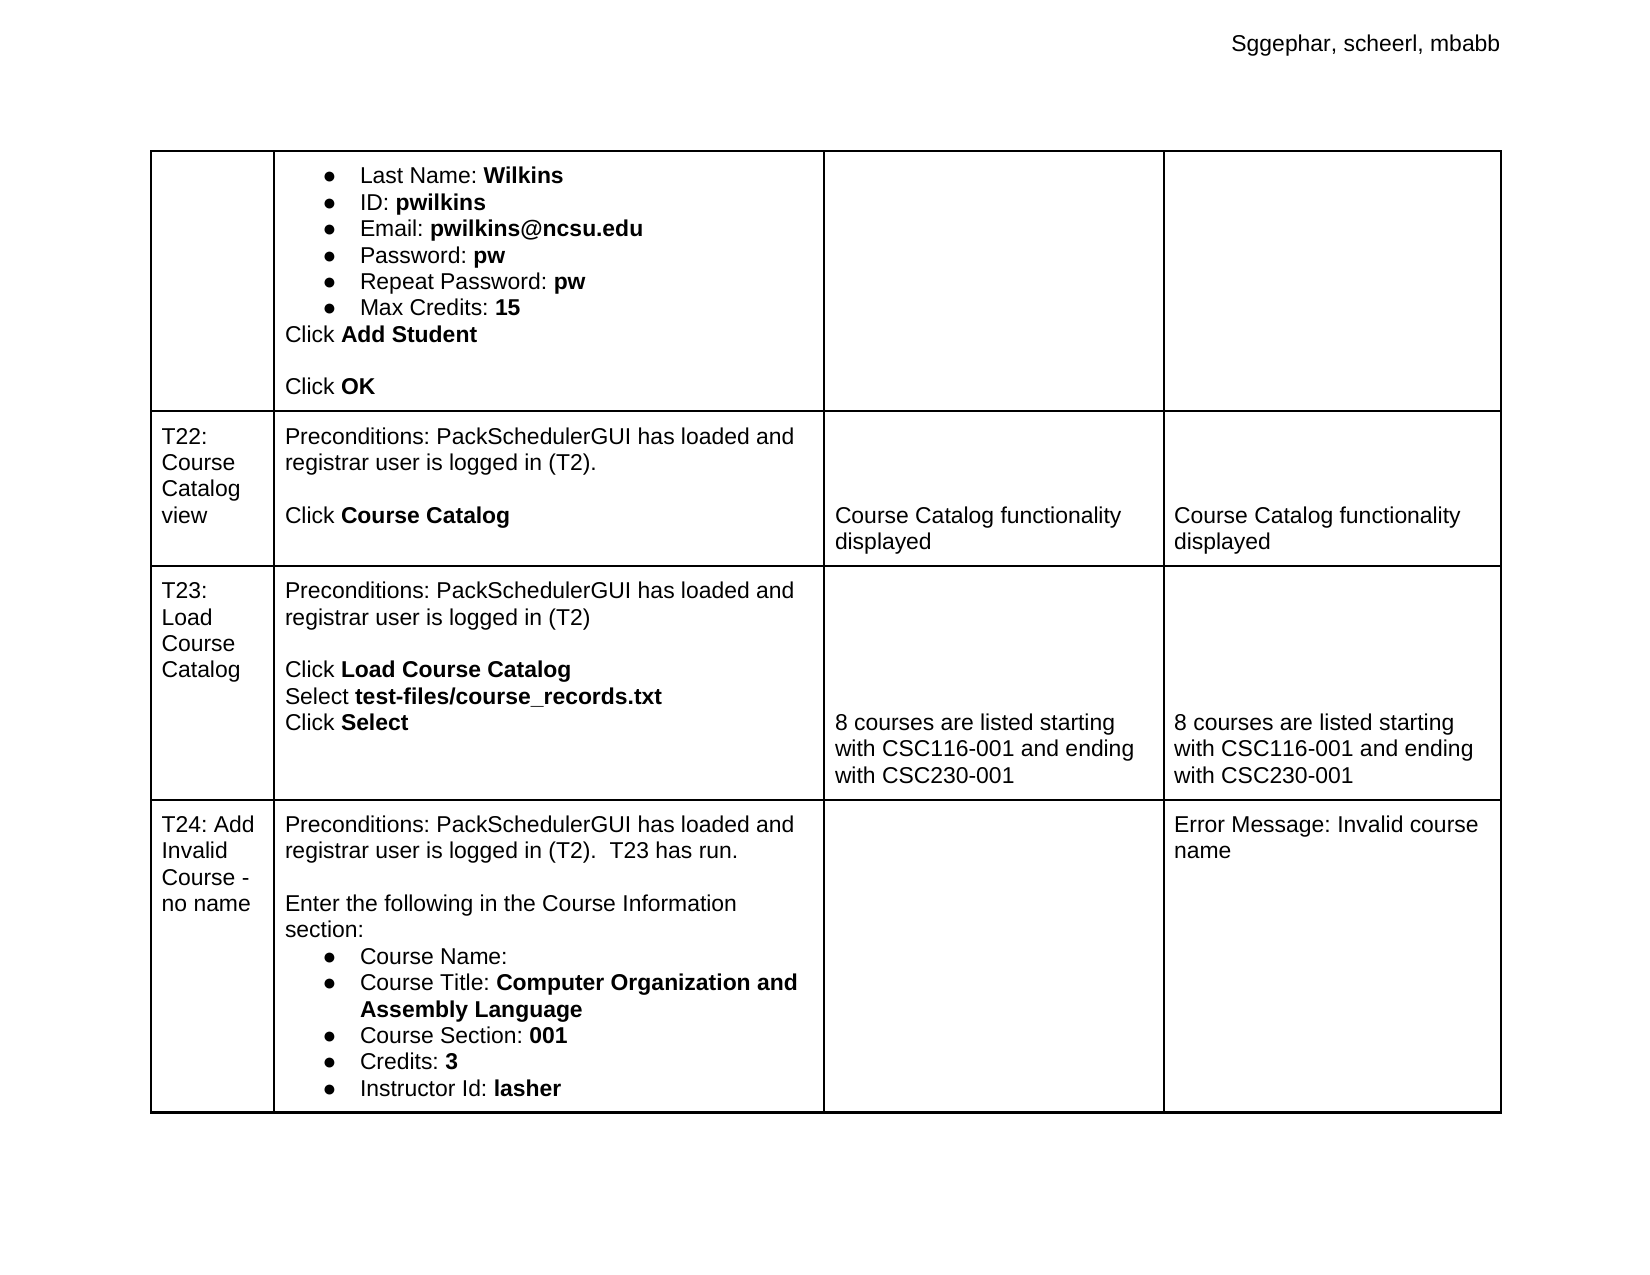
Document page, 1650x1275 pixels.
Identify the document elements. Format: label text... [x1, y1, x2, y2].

table_cell 8 courses are listed starting with CSC116-001 and ending with CSC230-001 [1165, 567, 1500, 798]
table_cell Preconditions: PackSchedulerGUI has loaded and registrar user is logged in (T2). Click Course Catalog [275, 412, 823, 565]
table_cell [825, 801, 1163, 1111]
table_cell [1165, 152, 1500, 410]
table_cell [152, 801, 273, 1111]
table_cell Preconditions: PackSchedulerGUI has loaded and registrar user is logged in (T2) Click Load Course Catalog Select test-files/course_records.txt Click Select [275, 567, 823, 798]
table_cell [152, 152, 273, 410]
table_cell 8 courses are listed starting with CSC116-001 and ending with CSC230-001 [825, 567, 1163, 798]
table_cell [1165, 801, 1500, 1111]
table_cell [275, 152, 823, 410]
table_cell T22: Course Catalog view [152, 412, 273, 565]
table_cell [275, 801, 823, 1111]
table_cell Course Catalog functionality displayed [825, 412, 1163, 565]
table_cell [825, 152, 1163, 410]
table_cell T23: Load Course Catalog [152, 567, 273, 798]
table_cell Course Catalog functionality displayed [1165, 412, 1500, 565]
